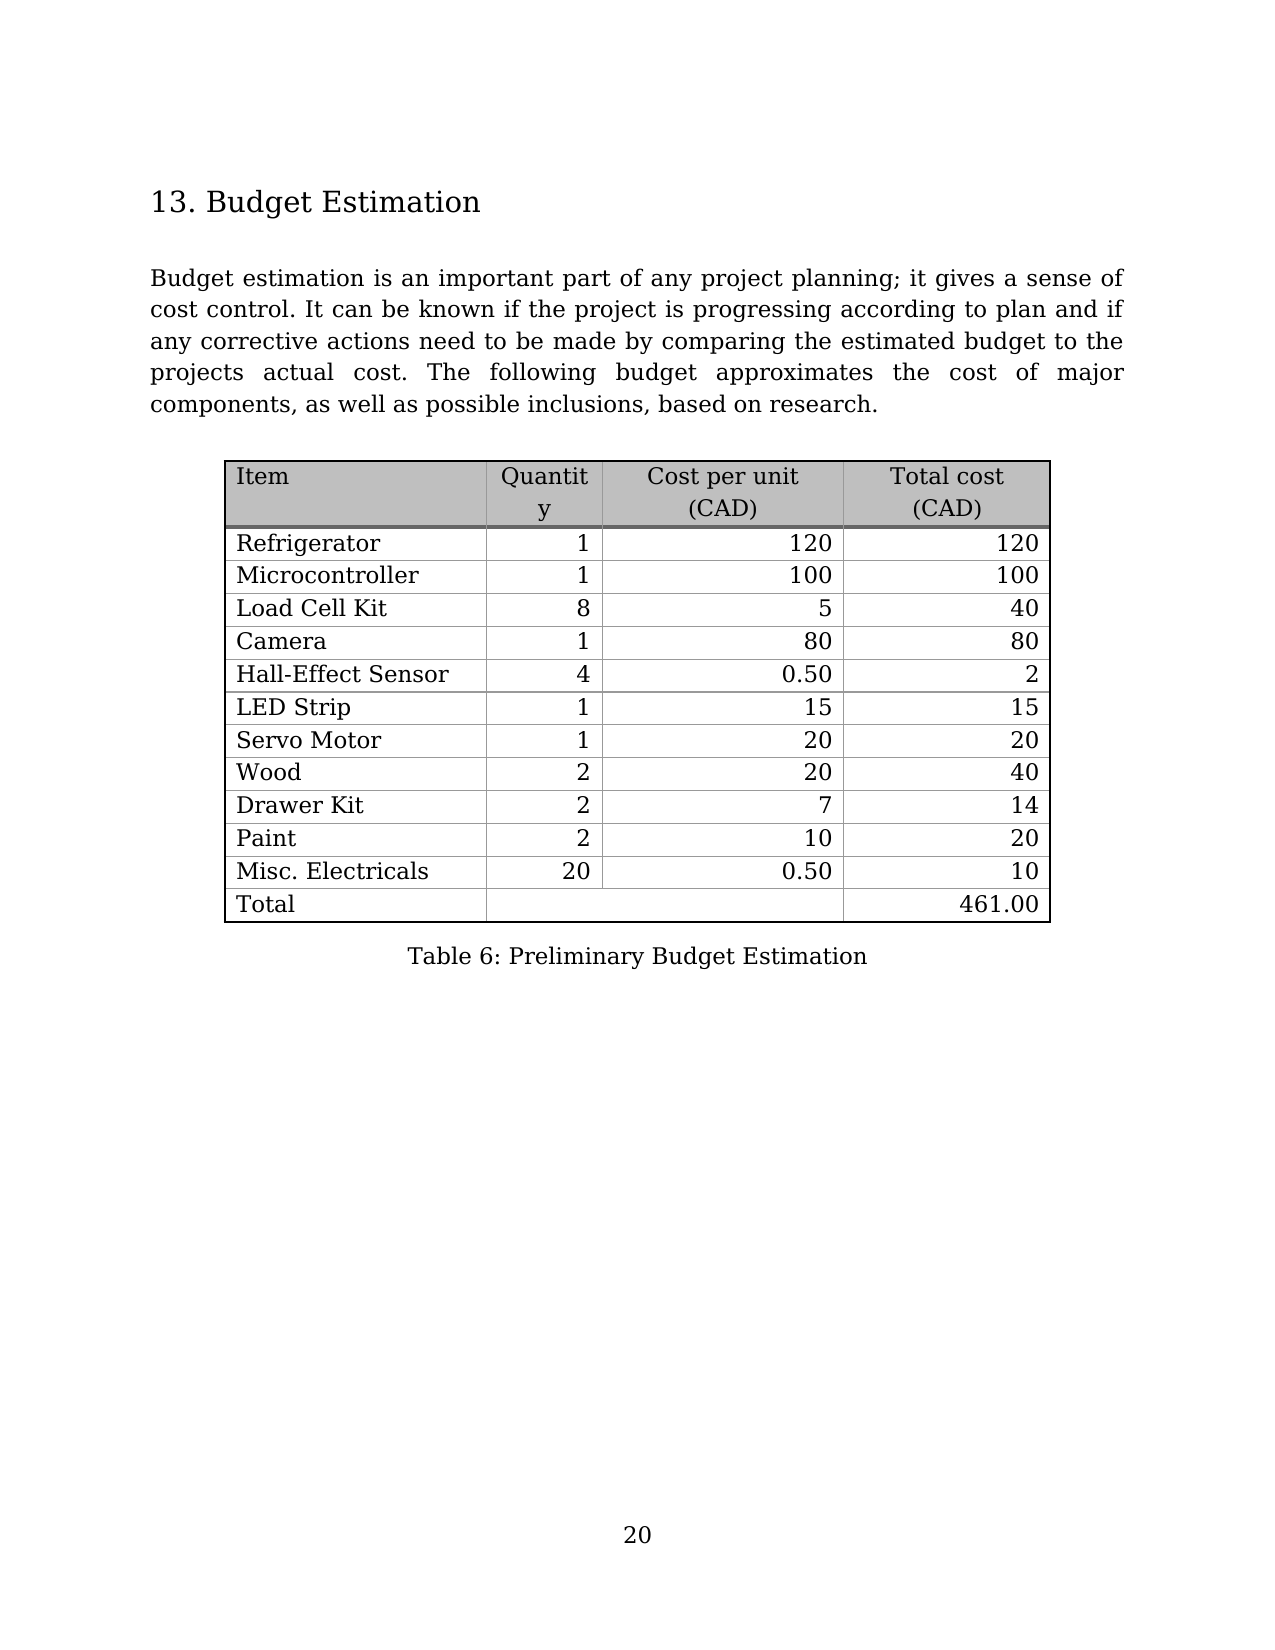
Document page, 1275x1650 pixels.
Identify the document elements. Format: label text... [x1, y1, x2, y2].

table_header Cost per unit (CAD) [603, 462, 843, 525]
table_cell 40 [844, 758, 1049, 790]
table_cell 2 [487, 791, 602, 823]
table_header Item [226, 462, 486, 525]
subtitle 13. Budget Estimation [150, 183, 1125, 218]
table_cell Paint [226, 824, 486, 856]
table_cell 2 [487, 758, 602, 790]
table_cell 15 [603, 693, 843, 724]
table_cell Misc. Electricals [226, 857, 486, 888]
table_cell 120 [844, 529, 1049, 560]
table_cell 2 [487, 824, 602, 856]
table_cell 20 [487, 857, 602, 888]
table_cell 80 [844, 627, 1049, 659]
table_cell 100 [844, 561, 1049, 593]
table_cell 461.00 [844, 889, 1049, 921]
table_cell 20 [844, 824, 1049, 856]
table_cell 10 [844, 857, 1049, 888]
table_cell 0.50 [603, 660, 843, 691]
table_header Quantity [487, 462, 602, 525]
table_cell 20 [603, 758, 843, 790]
table_cell Load Cell Kit [226, 594, 486, 626]
table_cell LED Strip [226, 693, 486, 724]
table_cell 80 [603, 627, 843, 659]
table_cell 1 [487, 627, 602, 659]
table_header Total cost (CAD) [844, 462, 1049, 525]
table_cell 2 [844, 660, 1049, 691]
table_cell 4 [487, 660, 602, 691]
text Budget estimation is an important part of any project planning; it gives a sense of cost control. It can be known if the project is progressing according to plan and if any corrective actions need to be made by comparing the estimated budget to the projects actual cost. The following budget approximates the cost of major components, as well as possible inclusions, based on research. [150, 263, 1125, 417]
table_cell 5 [603, 594, 843, 626]
table_cell 0.50 [603, 857, 843, 888]
table_cell Microcontroller [226, 561, 486, 593]
table_cell [487, 889, 843, 921]
table_cell 40 [844, 594, 1049, 626]
table_cell Wood [226, 758, 486, 790]
table_cell 14 [844, 791, 1049, 823]
table_cell 1 [487, 529, 602, 560]
table_cell 1 [487, 561, 602, 593]
table_cell 1 [487, 693, 602, 724]
table_cell 10 [603, 824, 843, 856]
table_cell 120 [603, 529, 843, 560]
table_cell 20 [603, 725, 843, 757]
table_cell Hall-Effect Sensor [226, 660, 486, 691]
table_cell Servo Motor [226, 725, 486, 757]
text Table 6: Preliminary Budget Estimation [150, 890, 1125, 969]
table_cell 100 [603, 561, 843, 593]
table_cell Drawer Kit [226, 791, 486, 823]
table_cell Total [226, 889, 486, 921]
table_cell 15 [844, 693, 1049, 724]
table_cell Camera [226, 627, 486, 659]
table_cell 7 [603, 791, 843, 823]
table_cell Refrigerator [226, 529, 486, 560]
table_cell 8 [487, 594, 602, 626]
table_cell 1 [487, 725, 602, 757]
table_cell 20 [844, 725, 1049, 757]
